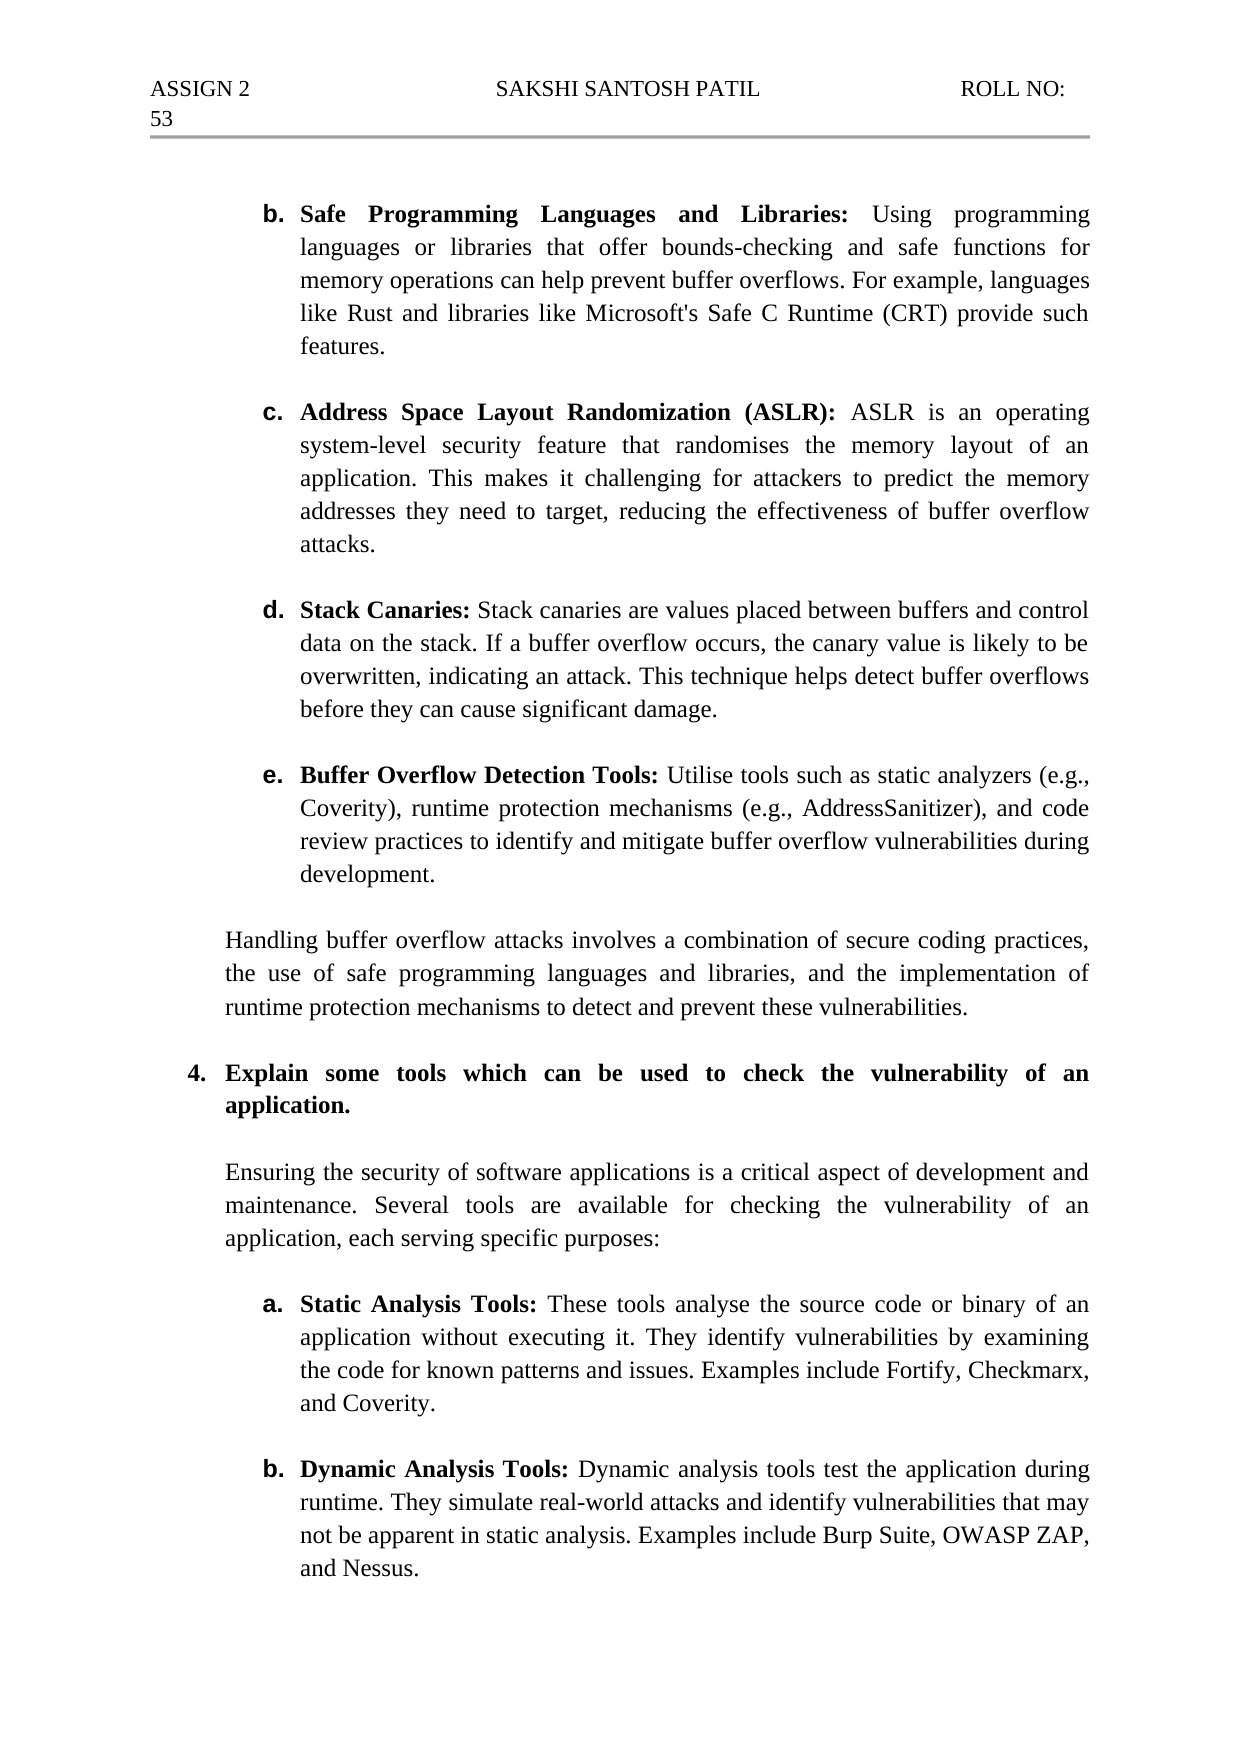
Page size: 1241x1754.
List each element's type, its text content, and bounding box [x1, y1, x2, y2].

list Stack Canaries: Stack canaries are values placed between buffers and control data on the stack. If a buffer overflow occurs, the canary value is likely to be overwritten, indicating an attack. This technique helps detect buffer overflows before they can cause significant damage. [262, 595, 1090, 723]
text Handling buffer overflow attacks involves a combination of secure coding practices, the use of safe programming languages and libraries, and the implementation of runtime protection mechanisms to detect and prevent these vulnerabilities. [225, 926, 1090, 1020]
list Static Analysis Tools: These tools analyse the source code or binary of an application without executing it. They identify vulnerabilities by examining the code for known patterns and issues. Examples include Fortify, Checkmarx, and Coverity. [262, 1289, 1090, 1417]
list Explain some tools which can be used to check the vulnerability of an application. [187, 1058, 1090, 1119]
list Dynamic Analysis Tools: Dynamic analysis tools test the application during runtime. They simulate real-world attacks and identify vulnerabilities that may not be apparent in static analysis. Examples include Burp Suite, OWASP ZAP, and Nessus. [262, 1454, 1090, 1582]
list Buffer Overflow Detection Tools: Utilise tools such as static analyzers (e.g., Coverity), runtime protection mechanisms (e.g., AddressSanitizer), and code review practices to identify and mitigate buffer overflow vulnerabilities during development. [262, 760, 1090, 888]
list Address Space Layout Randomization (ASLR): ASLR is an operating system-level security feature that randomises the memory layout of an application. This makes it challenging for attackers to predict the memory addresses they need to target, reducing the effectiveness of buffer overflow attacks. [262, 397, 1090, 558]
text Ensuring the security of software applications is a critical aspect of development and maintenance. Several tools are available for checking the vulnerability of an application, each serving specific purposes: [225, 1157, 1090, 1251]
list Safe Programming Languages and Libraries: Using programming languages or libraries that offer bounds-checking and safe functions for memory operations can help prevent buffer overflows. For example, languages like Rust and libraries like Microsoft's Safe C Runtime (CRT) provide such features. [262, 199, 1090, 359]
